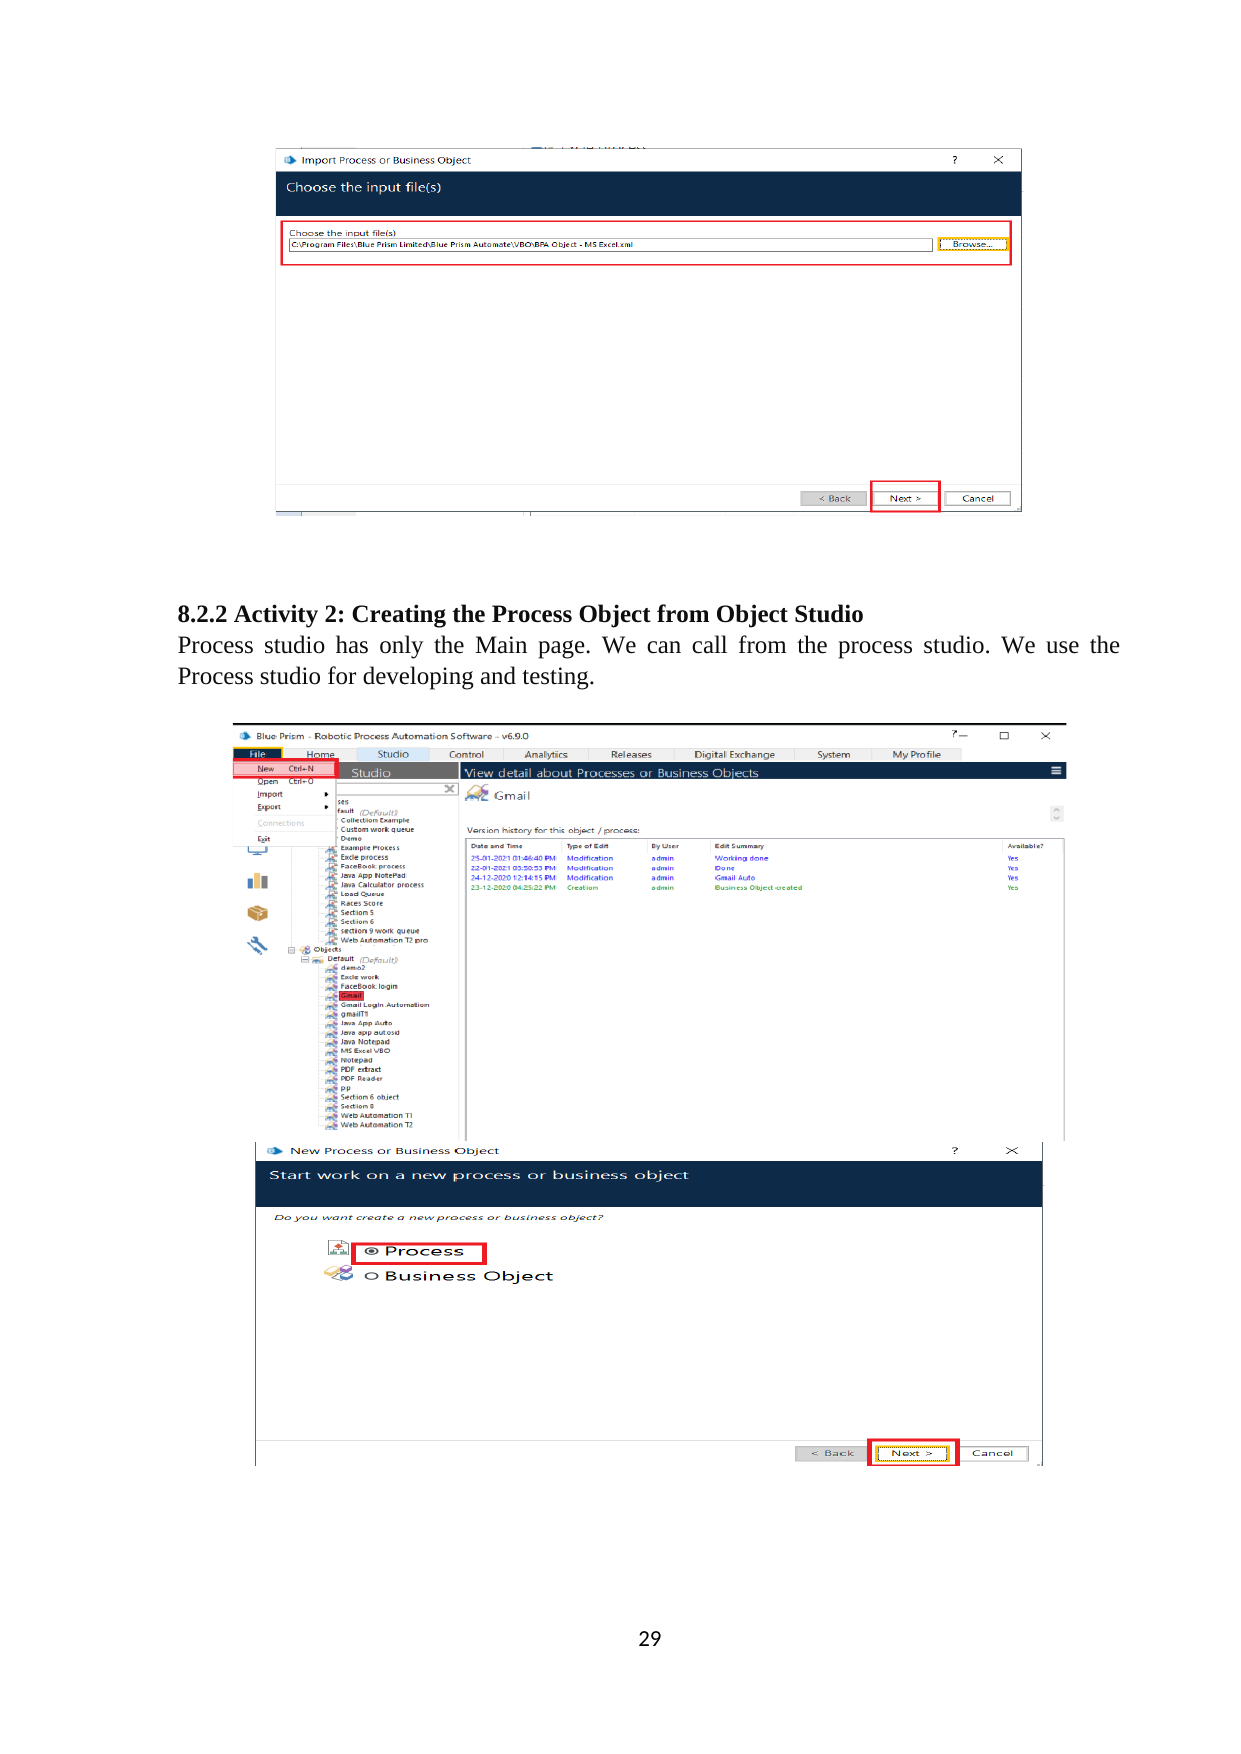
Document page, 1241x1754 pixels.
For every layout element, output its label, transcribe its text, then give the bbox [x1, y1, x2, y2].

text Process studio has only the Main page. We can call from the process studio. We use the Process studio for developing and testing. [177, 630, 1122, 690]
text 8.2.2 Activity 2: Creating the Process Object from Object Studio [177, 599, 1122, 628]
picture [232, 723, 1067, 1141]
picture [275, 147, 1024, 516]
picture [255, 1142, 1045, 1466]
